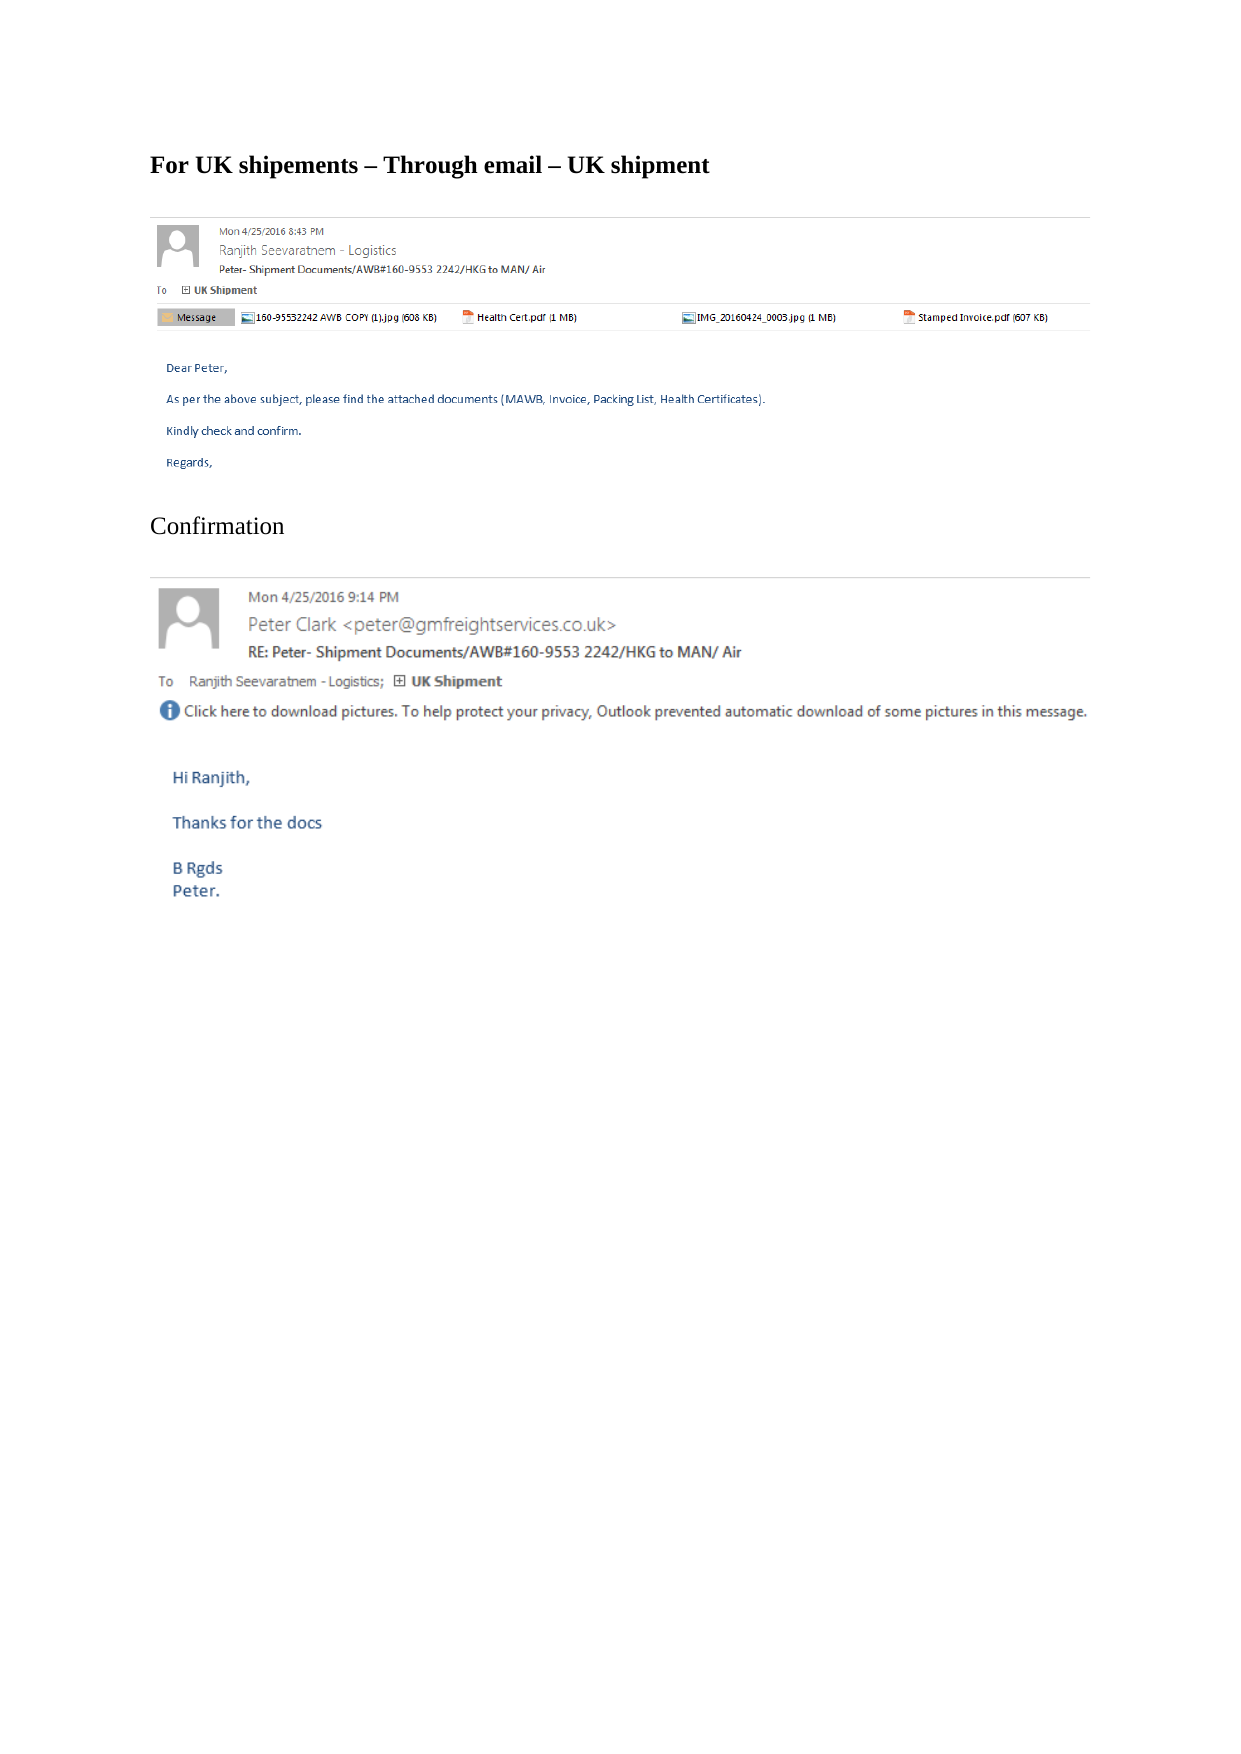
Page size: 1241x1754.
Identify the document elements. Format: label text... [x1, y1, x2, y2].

text For UK shipements – Through email – UK shipment [150, 150, 1090, 179]
picture [150, 577, 1091, 923]
text Confirmation [150, 511, 1144, 540]
picture [150, 216, 1091, 474]
